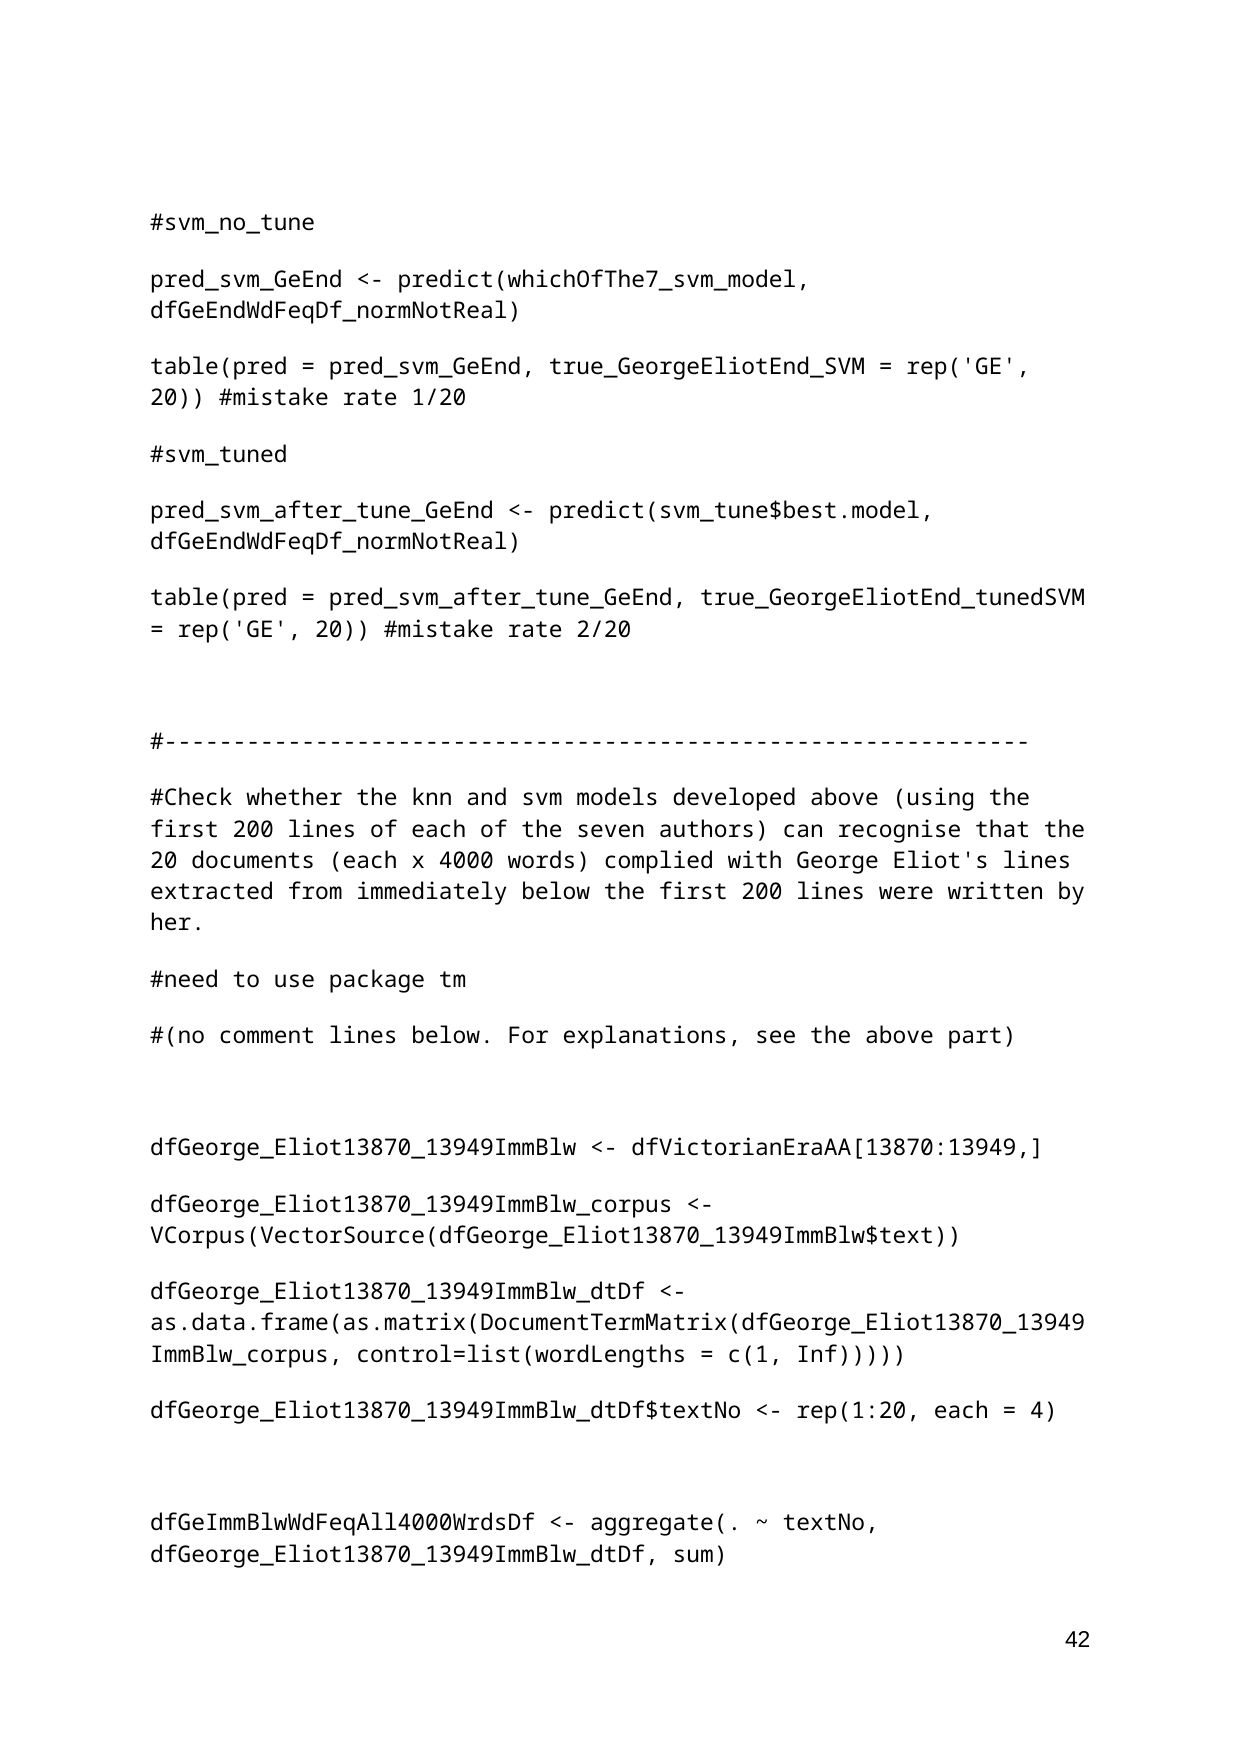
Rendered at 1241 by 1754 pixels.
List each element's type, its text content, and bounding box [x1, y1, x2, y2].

text #svm_no_tune [150, 206, 1090, 237]
text table(pred = pred_svm_GeEnd, true_GeorgeEliotEnd_SVM = rep('GE', 20)) #mistake rate 1/20 [150, 350, 1090, 412]
text dfGeorge_Eliot13870_13949ImmBlw_corpus <- VCorpus(VectorSource(dfGeorge_Eliot13870_13949ImmBlw$text)) [150, 1187, 1090, 1250]
text dfGeImmBlwWdFeqAll4000WrdsDf <- aggregate(. ~ textNo, dfGeorge_Eliot13870_13949ImmBlw_dtDf, sum) [150, 1506, 1090, 1569]
text dfGeorge_Eliot13870_13949ImmBlw <- dfVictorianEraAA[13870:13949,] [150, 1131, 1090, 1162]
text pred_svm_after_tune_GeEnd <- predict(svm_tune$best.model, dfGeEndWdFeqDf_normNotReal) [150, 494, 1090, 556]
text #svm_tuned [150, 437, 1090, 469]
text #Check whether the knn and svm models developed above (using the first 200 lines of each of the seven authors) can recognise that the 20 documents (each x 4000 words) complied with George Eliot's lines extracted from immediately below the first 200 lines were written by her. [150, 781, 1090, 937]
text pred_svm_GeEnd <- predict(whichOfThe7_svm_model, dfGeEndWdFeqDf_normNotReal) [150, 262, 1090, 325]
text #--------------------------------------------------------------- [150, 725, 1090, 756]
text dfGeorge_Eliot13870_13949ImmBlw_dtDf$textNo <- rep(1:20, each = 4) [150, 1394, 1090, 1425]
text #(no comment lines below. For explanations, see the above part) [150, 1019, 1090, 1050]
text table(pred = pred_svm_after_tune_GeEnd, true_GeorgeEliotEnd_tunedSVM = rep('GE', 20)) #mistake rate 2/20 [150, 581, 1090, 644]
text #need to use package tm [150, 962, 1090, 994]
